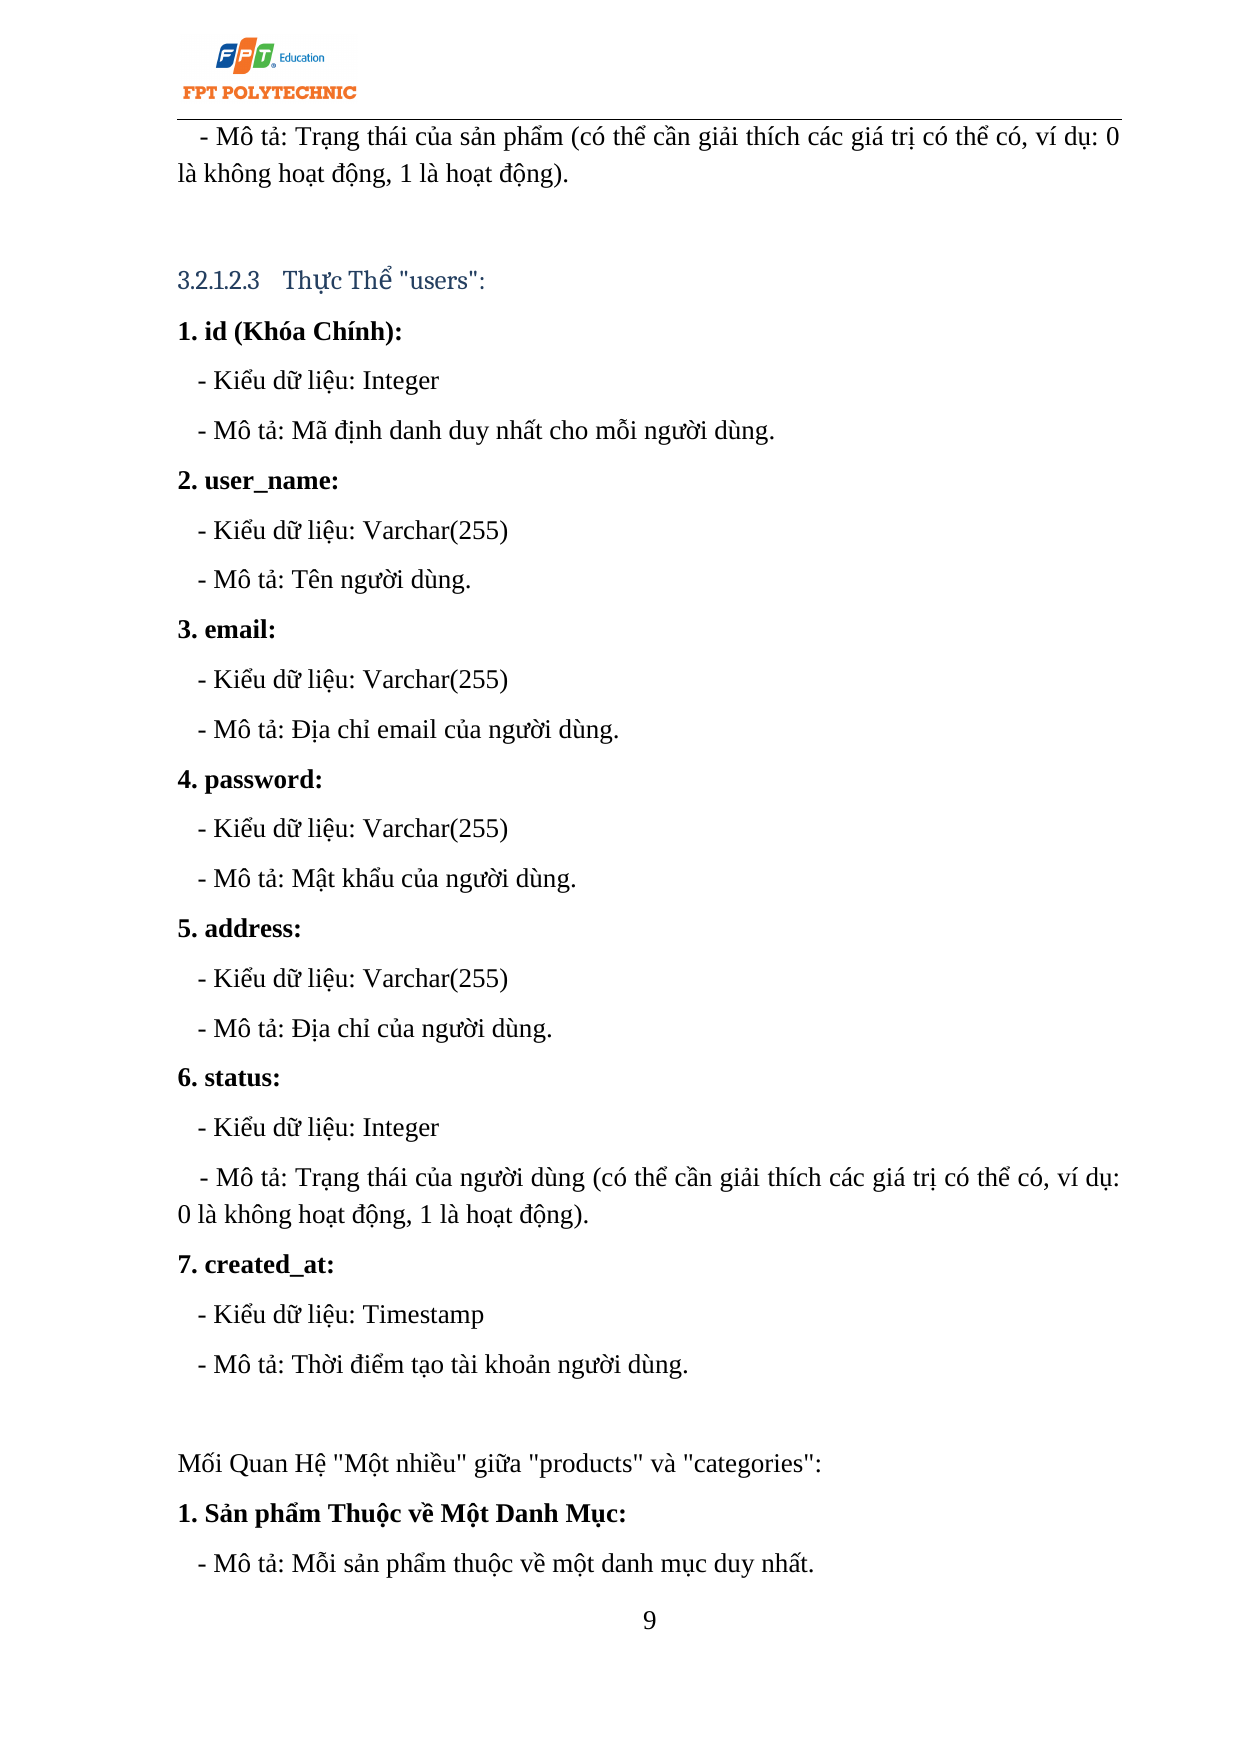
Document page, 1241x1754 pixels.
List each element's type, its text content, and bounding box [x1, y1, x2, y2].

text 1. id (Khóa Chính): [177, 315, 1122, 346]
text - Mô tả: Mỗi sản phẩm thuộc về một danh mục duy nhất. [177, 1547, 1122, 1578]
text - Mô tả: Thời điểm tạo tài khoản người dùng. [177, 1348, 1122, 1379]
text - Kiểu dữ liệu: Timestamp [177, 1298, 1122, 1329]
text - Mô tả: Tên người dùng. [177, 564, 1122, 595]
text - Kiểu dữ liệu: Varchar(255) [177, 962, 1122, 993]
text - Kiểu dữ liệu: Varchar(255) [177, 813, 1122, 844]
text - Mô tả: Địa chỉ của người dùng. [177, 1012, 1122, 1043]
text - Kiểu dữ liệu: Varchar(255) [177, 514, 1122, 545]
text - Mô tả: Mã định danh duy nhất cho mỗi người dùng. [177, 414, 1122, 445]
text 7. created_at: [177, 1248, 1122, 1279]
text - Mô tả: Địa chỉ email của người dùng. [177, 713, 1122, 744]
text 2. user_name: [177, 464, 1122, 495]
subtitle Thực Thể "users": [177, 265, 1122, 296]
text - Kiểu dữ liệu: Integer [177, 364, 1122, 396]
text - Mô tả: Trạng thái của người dùng (có thể cần giải thích các giá trị có thể có, ví dụ: 0 là không hoạt động, 1 là hoạt động). [177, 1161, 1122, 1229]
text 3. email: [177, 613, 1122, 644]
text Mối Quan Hệ "Một nhiều" giữa "products" và "categories": [177, 1447, 1122, 1478]
text - Kiểu dữ liệu: Varchar(255) [177, 663, 1122, 694]
text 6. status: [177, 1062, 1122, 1093]
text - Kiểu dữ liệu: Integer [177, 1111, 1122, 1142]
text 4. password: [177, 763, 1122, 794]
text 1. Sản phẩm Thuộc về Một Danh Mục: [177, 1497, 1122, 1528]
picture [179, 34, 359, 104]
text - Mô tả: Trạng thái của sản phẩm (có thể cần giải thích các giá trị có thể có, ví dụ: 0 là không hoạt động, 1 là hoạt động). [177, 120, 1122, 188]
text - Mô tả: Mật khẩu của người dùng. [177, 862, 1122, 893]
text 5. address: [177, 912, 1122, 943]
